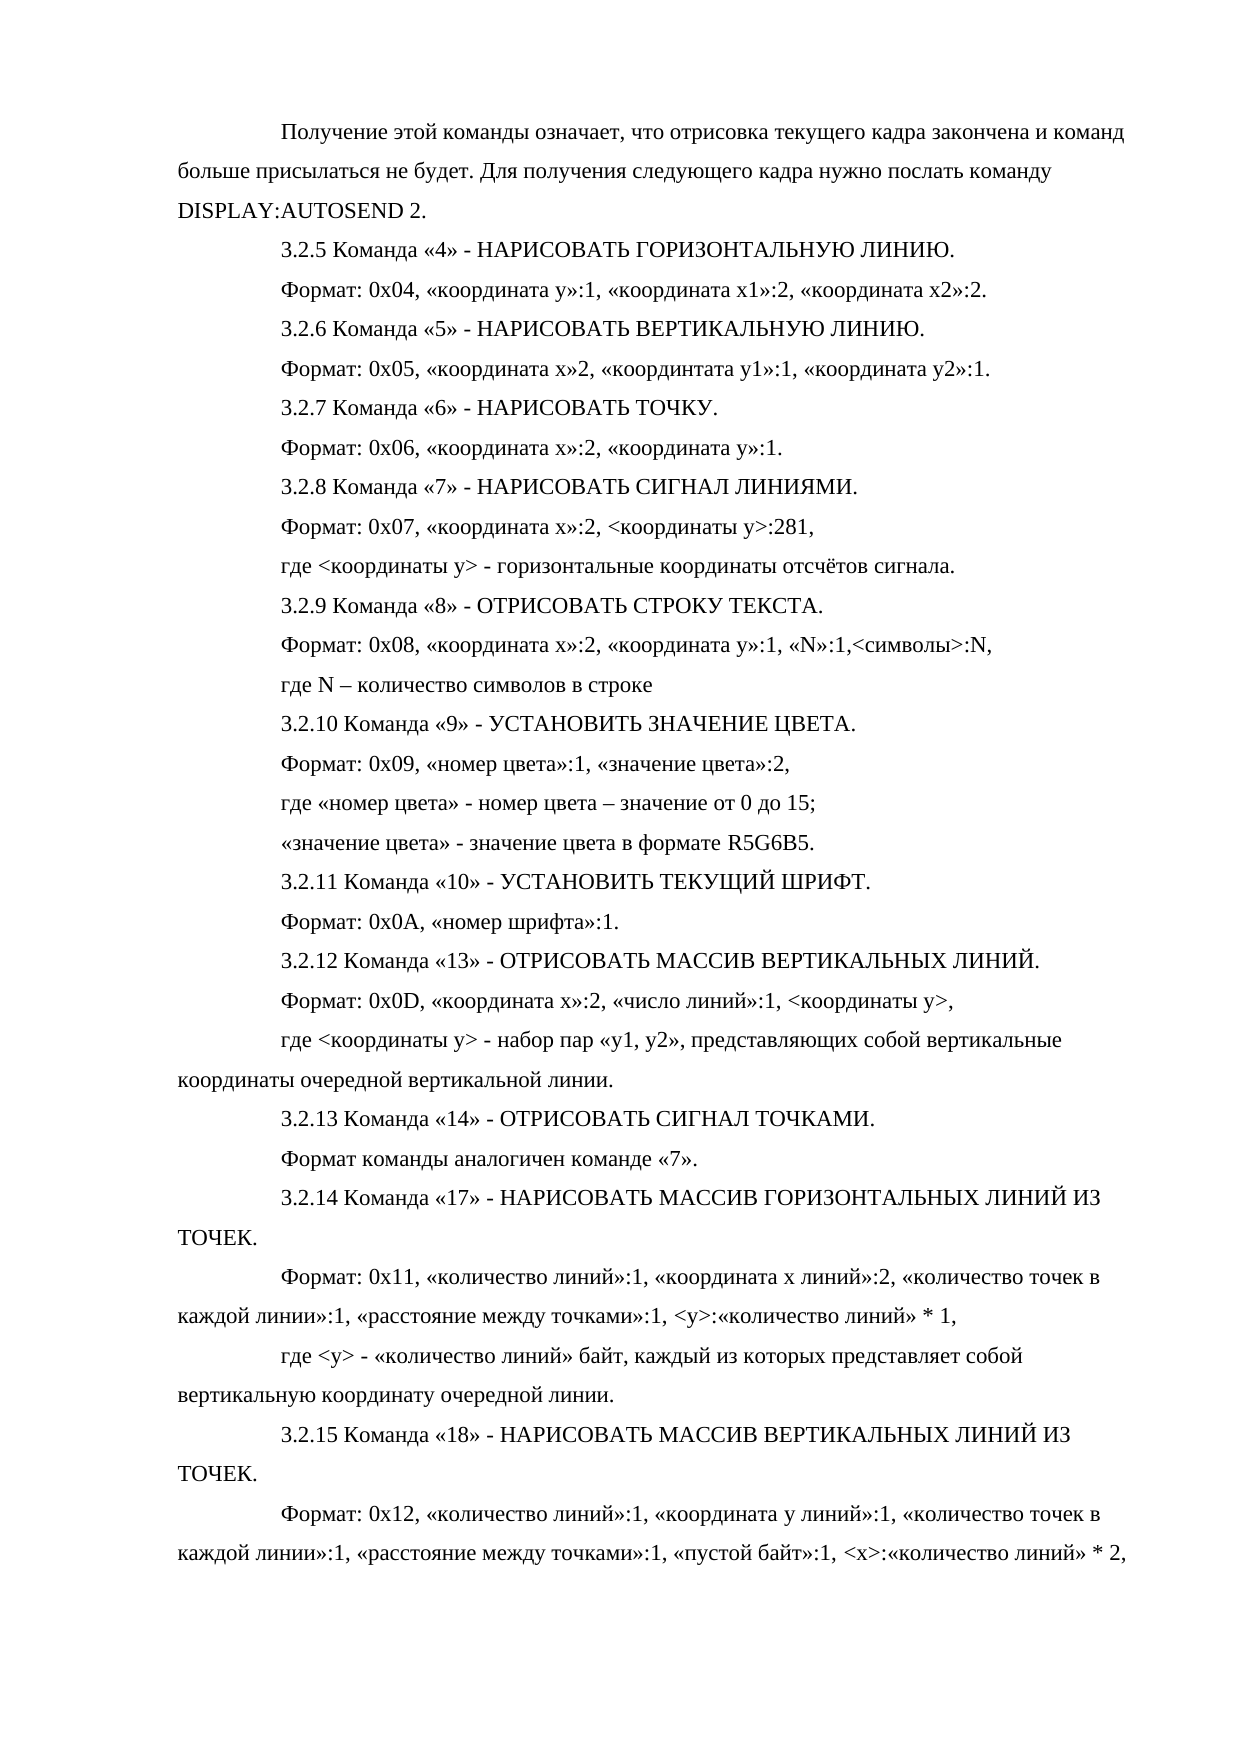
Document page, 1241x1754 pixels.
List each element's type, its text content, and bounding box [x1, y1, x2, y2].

text 3.2.12 Команда «13» - ОТРИСОВАТЬ МАССИВ ВЕРТИКАЛЬНЫХ ЛИНИЙ. [177, 947, 1152, 973]
text Формат: 0x0A, «номер шрифта»:1. [177, 908, 1152, 934]
text 3.2.9 Команда «8» - ОТРИСОВАТЬ СТРОКУ ТЕКСТА. [177, 592, 1152, 618]
text где N – количество символов в строке [177, 671, 1152, 697]
text 3.2.10 Команда «9» - УСТАНОВИТЬ ЗНАЧЕНИЕ ЦВЕТА. [177, 710, 1152, 737]
text где <y> - «количество линий» байт, каждый из которых представляет собой вертикальную координату очередной линии. [177, 1342, 1152, 1408]
text Формат: 0x04, «координата y»:1, «координата х1»:2, «координата х2»:2. [177, 276, 1152, 302]
text 3.2.8 Команда «7» - НАРИСОВАТЬ СИГНАЛ ЛИНИЯМИ. [177, 473, 1152, 500]
text Формат: 0x08, «координата х»:2, «координата у»:1, «N»:1,<символы>:N, [177, 631, 1152, 658]
text Формат: 0x0D, «координата х»:2, «число линий»:1, <координаты у>, [177, 987, 1152, 1013]
text где «номер цвета» - номер цвета – значение от 0 до 15; [177, 789, 1152, 816]
text 3.2.14 Команда «17» - НАРИСОВАТЬ МАССИВ ГОРИЗОНТАЛЬНЫХ ЛИНИЙ ИЗ ТОЧЕК. [177, 1184, 1152, 1250]
text 3.2.15 Команда «18» - НАРИСОВАТЬ МАССИВ ВЕРТИКАЛЬНЫХ ЛИНИЙ ИЗ ТОЧЕК. [177, 1421, 1152, 1487]
text 3.2.13 Команда «14» - ОТРИСОВАТЬ СИГНАЛ ТОЧКАМИ. [177, 1105, 1152, 1131]
text 3.2.6 Команда «5» - НАРИСОВАТЬ ВЕРТИКАЛЬНУЮ ЛИНИЮ. [177, 316, 1152, 342]
text «значение цвета» - значение цвета в формате R5G6B5. [177, 829, 1152, 855]
text Формат: 0x05, «координата х»2, «координтата у1»:1, «координата у2»:1. [177, 355, 1152, 381]
text где <координаты у> - набор пар «y1, y2», представляющих собой вертикальные координаты очередной вертикальной линии. [177, 1026, 1152, 1092]
text 3.2.7 Команда «6» - НАРИСОВАТЬ ТОЧКУ. [177, 394, 1152, 421]
text Формат: 0x11, «количество линий»:1, «координата х линий»:2, «количество точек в каждой линии»:1, «расстояние между точками»:1, <y>:«количество линий» * 1, [177, 1263, 1152, 1329]
text 3.2.5 Команда «4» - НАРИСОВАТЬ ГОРИЗОНТАЛЬНУЮ ЛИНИЮ. [177, 237, 1152, 263]
text Получение этой команды означает, что отрисовка текущего кадра закончена и команд больше присылаться не будет. Для получения следующего кадра нужно послать команду DISPLAY:AUTOSEND 2. [177, 118, 1152, 223]
text Формат: 0x12, «количество линий»:1, «координата y линий»:1, «количество точек в каждой линии»:1, «расстояние между точками»:1, «пустой байт»:1, <x>:«количество линий» * 2, [177, 1500, 1152, 1566]
text 3.2.11 Команда «10» - УСТАНОВИТЬ ТЕКУЩИЙ ШРИФТ. [177, 868, 1152, 894]
text где <координаты y> - горизонтальные координаты отсчётов сигнала. [177, 552, 1152, 579]
text Формат: 0x06, «координата х»:2, «координата у»:1. [177, 434, 1152, 460]
text Формат: 0x09, «номер цвета»:1, «значение цвета»:2, [177, 750, 1152, 776]
text Формат: 0x07, «координата х»:2, <координаты y>:281, [177, 513, 1152, 539]
text Формат команды аналогичен команде «7». [177, 1144, 1152, 1171]
